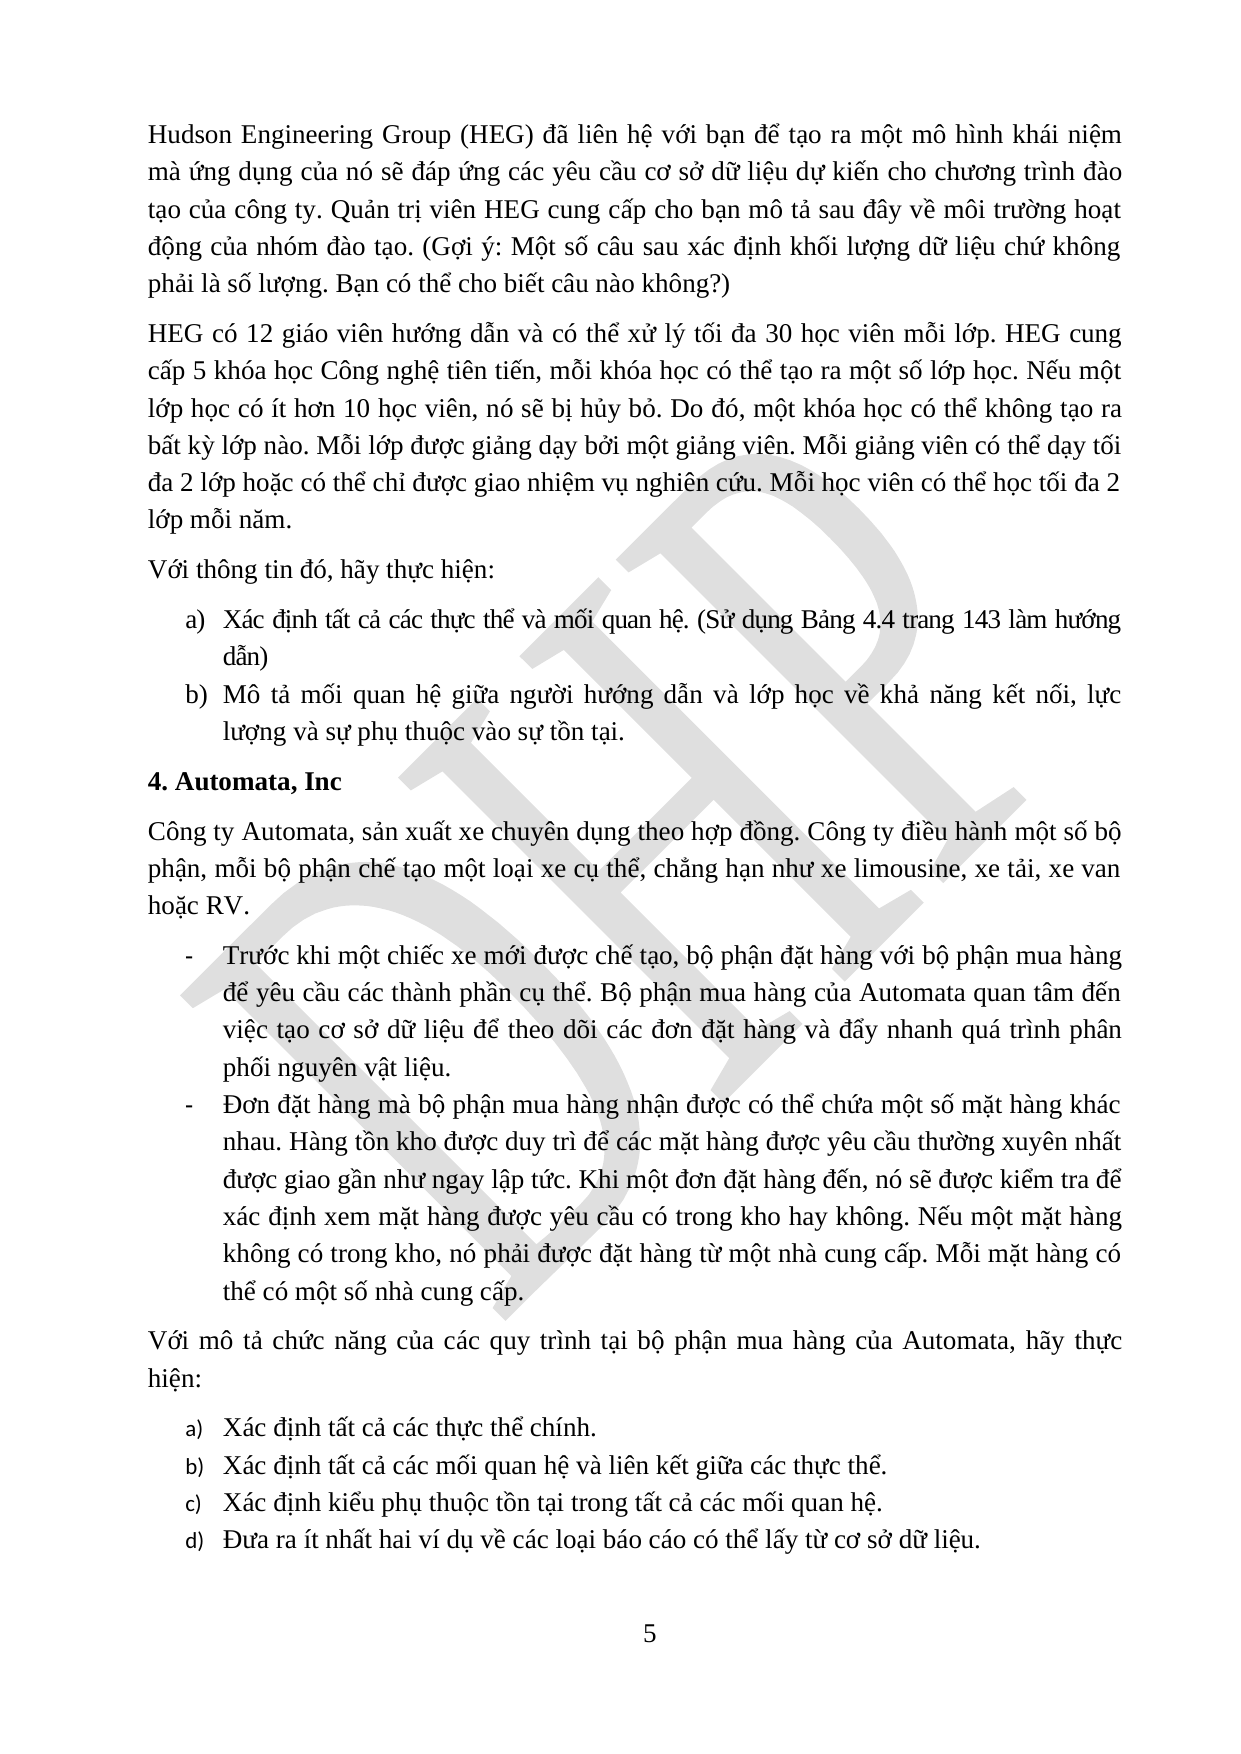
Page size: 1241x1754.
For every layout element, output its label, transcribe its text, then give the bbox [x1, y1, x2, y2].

list Xác định kiểu phụ thuộc tồn tại trong tất cả các mối quan hệ. [185, 1486, 1122, 1517]
list Đưa ra ít nhất hai ví dụ về các loại báo cáo có thể lấy từ cơ sở dữ liệu. [185, 1523, 1122, 1554]
list Xác định tất cả các mối quan hệ và liên kết giữa các thực thể. [185, 1449, 1122, 1480]
text Công ty Automata, sản xuất xe chuyên dụng theo hợp đồng. Công ty điều hành một số bộ phận, mỗi bộ phận chế tạo một loại xe cụ thể, chẳng hạn như xe limousine, xe tải, xe van hoặc RV. [148, 814, 1122, 920]
subtitle 4. Automata, Inc [148, 765, 1122, 796]
list Xác định tất cả các thực thể và mối quan hệ. (Sử dụng Bảng 4.4 trang 143 làm hướng dẫn) [185, 603, 1122, 672]
text HEG có 12 giáo viên hướng dẫn và có thể xử lý tối đa 30 học viên mỗi lớp. HEG cung cấp 5 khóa học Công nghệ tiên tiến, mỗi khóa học có thể tạo ra một số lớp học. Nếu một lớp học có ít hơn 10 học viên, nó sẽ bị hủy bỏ. Do đó, một khóa học có thể không tạo ra bất kỳ lớp nào. Mỗi lớp được giảng dạy bởi một giảng viên. Mỗi giảng viên có thể dạy tối đa 2 lớp hoặc có thể chỉ được giao nhiệm vụ nghiên cứu. Mỗi học viên có thể học tối đa 2 lớp mỗi năm. [148, 317, 1122, 535]
list Đơn đặt hàng mà bộ phận mua hàng nhận được có thể chứa một số mặt hàng khác nhau. Hàng tồn kho được duy trì để các mặt hàng được yêu cầu thường xuyên nhất được giao gần như ngay lập tức. Khi một đơn đặt hàng đến, nó sẽ được kiểm tra để xác định xem mặt hàng được yêu cầu có trong kho hay không. Nếu một mặt hàng không có trong kho, nó phải được đặt hàng từ một nhà cung cấp. Mỗi mặt hàng có thể có một số nhà cung cấp. [185, 1088, 1122, 1306]
text Hudson Engineering Group (HEG) đã liên hệ với bạn để tạo ra một mô hình khái niệm mà ứng dụng của nó sẽ đáp ứng các yêu cầu cơ sở dữ liệu dự kiến ​​cho chương trình đào tạo của công ty. Quản trị viên HEG cung cấp cho bạn mô tả sau đây về môi trường hoạt động của nhóm đào tạo. (Gợi ý: Một số câu sau xác định khối lượng dữ liệu chứ không phải là số lượng. Bạn có thể cho biết câu nào không?) [148, 118, 1122, 298]
text Với thông tin đó, hãy thực hiện: [148, 553, 1122, 584]
list Xác định tất cả các thực thể chính. [185, 1411, 1122, 1443]
list Mô tả mối quan hệ giữa người hướng dẫn và lớp học về khả năng kết nối, lực lượng và sự phụ thuộc vào sự tồn tại. [185, 678, 1122, 746]
text Với mô tả chức năng của các quy trình tại bộ phận mua hàng của Automata, hãy thực hiện: [148, 1324, 1122, 1393]
list Trước khi một chiếc xe mới được chế tạo, bộ phận đặt hàng với bộ phận mua hàng để yêu cầu các thành phần cụ thể. Bộ phận mua hàng của Automata quan tâm đến việc tạo cơ sở dữ liệu để theo dõi các đơn đặt hàng và đẩy nhanh quá trình phân phối nguyên vật liệu. [185, 939, 1122, 1082]
